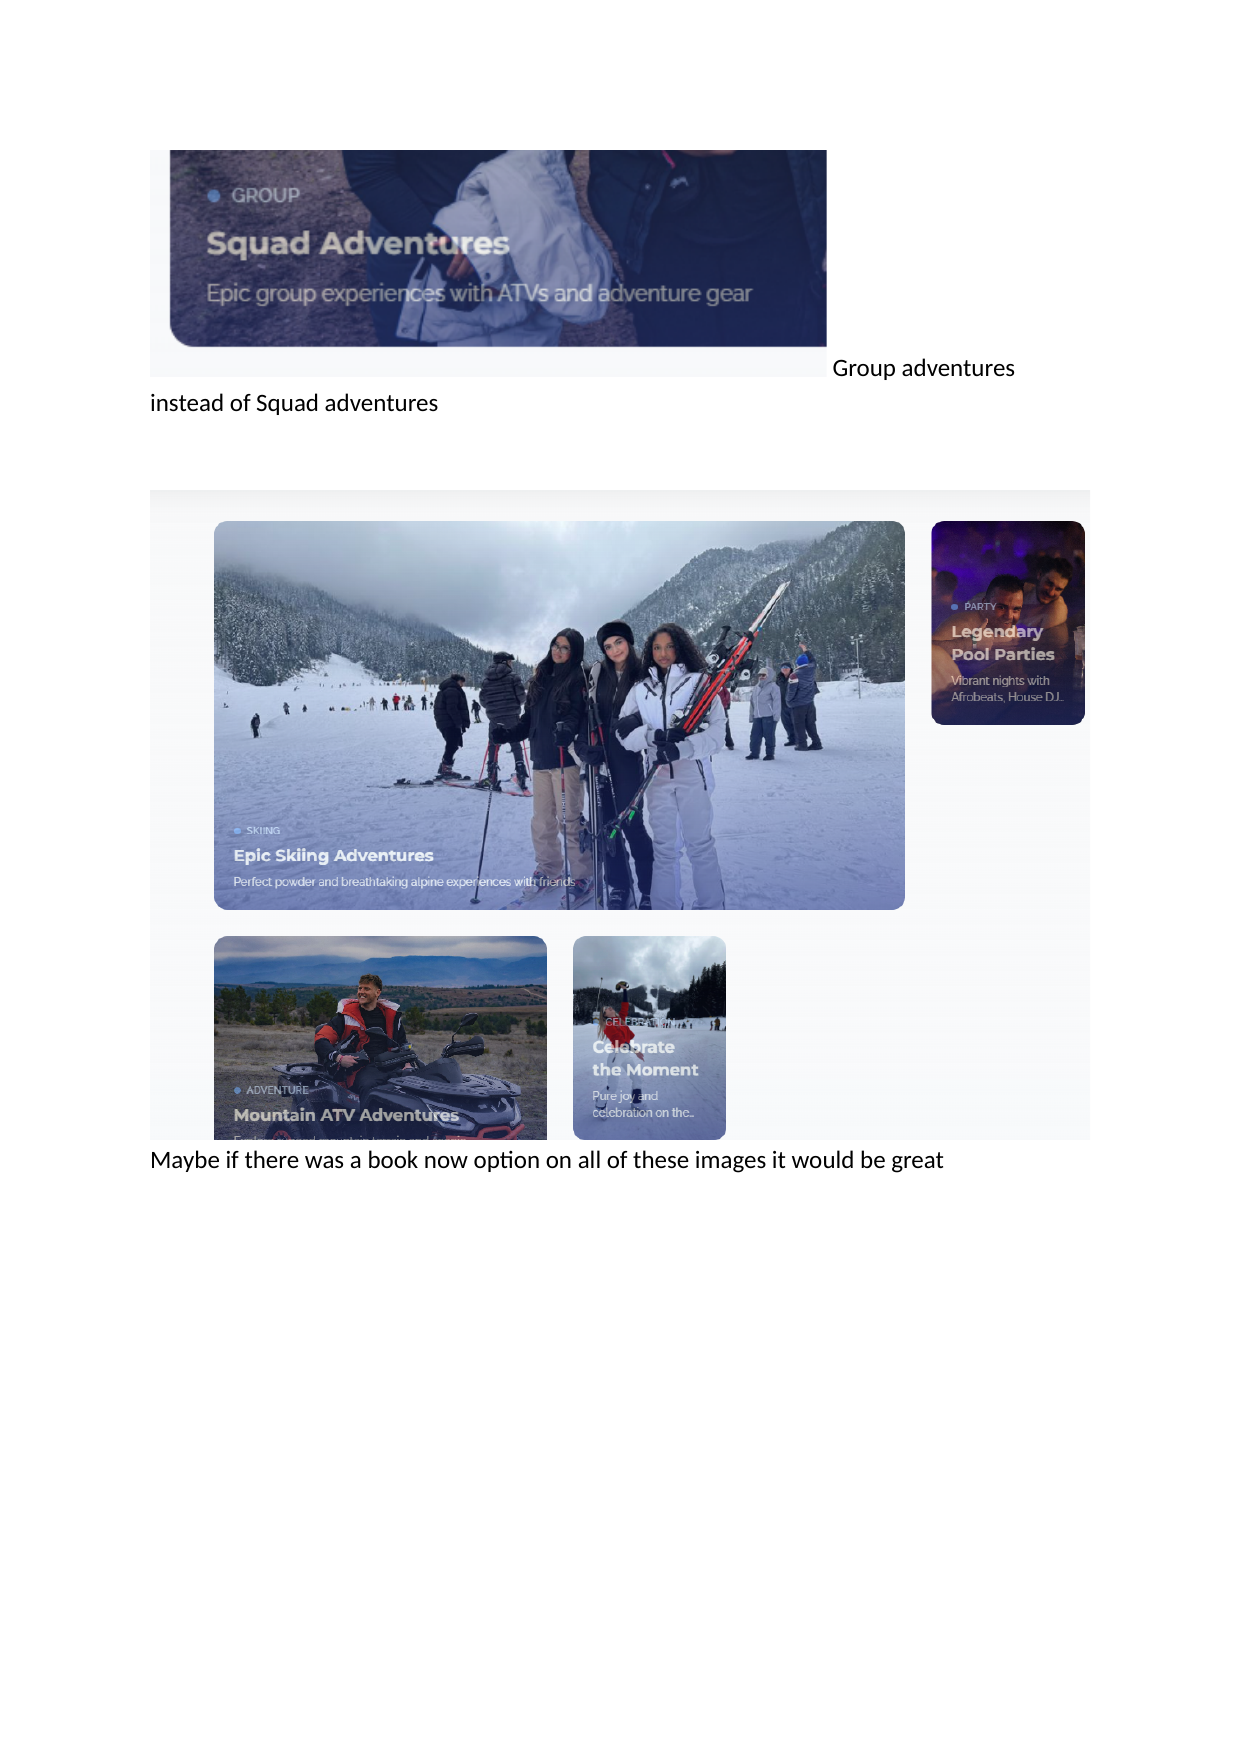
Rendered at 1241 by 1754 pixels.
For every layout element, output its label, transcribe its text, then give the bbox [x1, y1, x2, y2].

picture [150, 150, 827, 377]
picture [150, 490, 1091, 1140]
text Maybe if there was a book now option on all of these images it would be great [150, 1140, 1090, 1175]
